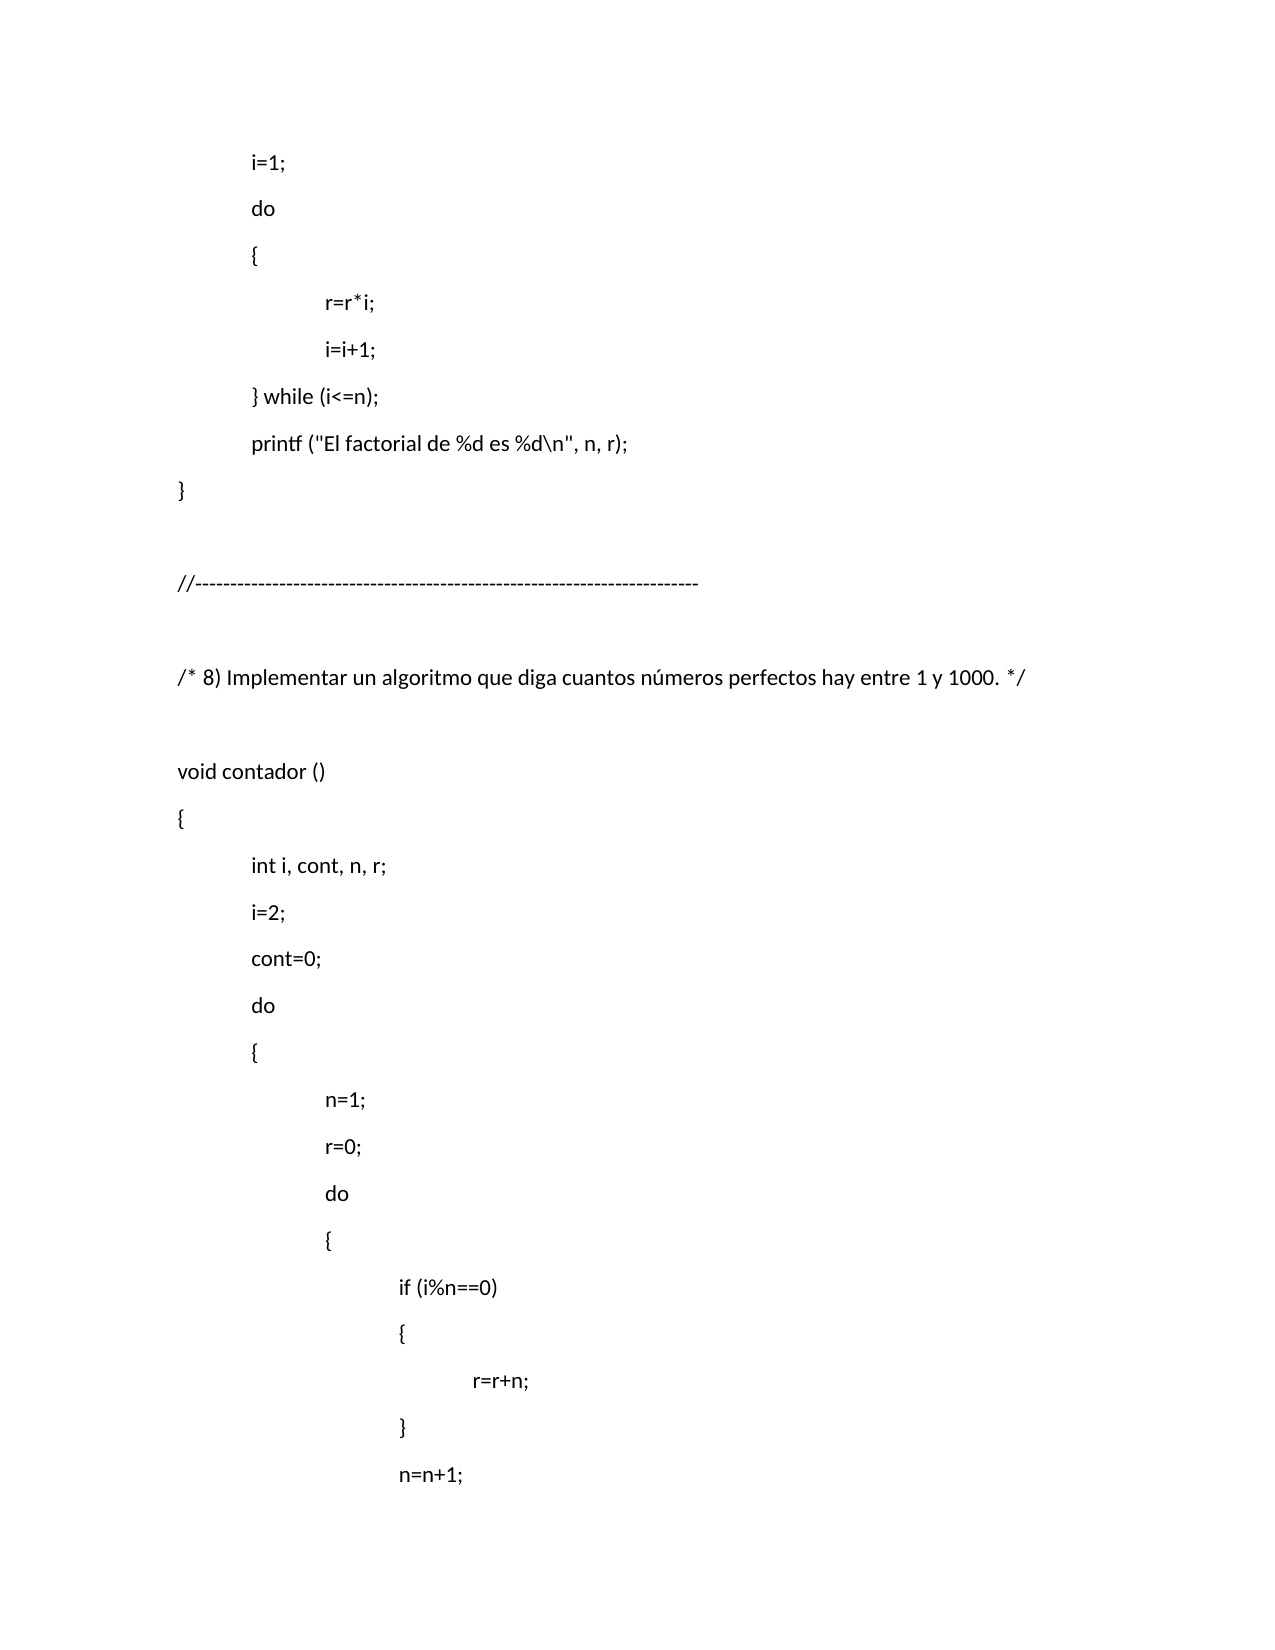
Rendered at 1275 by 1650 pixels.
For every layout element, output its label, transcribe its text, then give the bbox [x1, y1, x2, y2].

text cont=0; [177, 944, 1098, 972]
text r=0; [177, 1132, 1098, 1160]
text i=i+1; [177, 335, 1098, 363]
text n=n+1; [177, 1460, 1098, 1488]
text { [177, 1226, 1098, 1254]
text r=r+n; [177, 1366, 1098, 1394]
text do [177, 194, 1098, 222]
text n=1; [177, 1085, 1098, 1113]
text //------------------------------------------------------------------------ [177, 569, 1098, 597]
text { [177, 804, 1098, 832]
text r=r*i; [177, 288, 1098, 316]
text do [177, 1179, 1098, 1207]
text i=1; [177, 148, 1098, 176]
text if (i%n==0) [177, 1273, 1098, 1301]
text do [177, 991, 1098, 1019]
text } [177, 476, 1098, 504]
text { [177, 241, 1098, 269]
text } [177, 1413, 1098, 1441]
text /* 8) Implementar un algoritmo que diga cuantos números perfectos hay entre 1 y 1000. */ [177, 663, 1098, 691]
text { [177, 1038, 1098, 1066]
text { [177, 1319, 1098, 1347]
text i=2; [177, 898, 1098, 926]
text int i, cont, n, r; [177, 851, 1098, 879]
text printf ("El factorial de %d es %d\n", n, r); [177, 429, 1098, 457]
text } while (i<=n); [177, 382, 1098, 410]
text void contador () [177, 757, 1098, 785]
